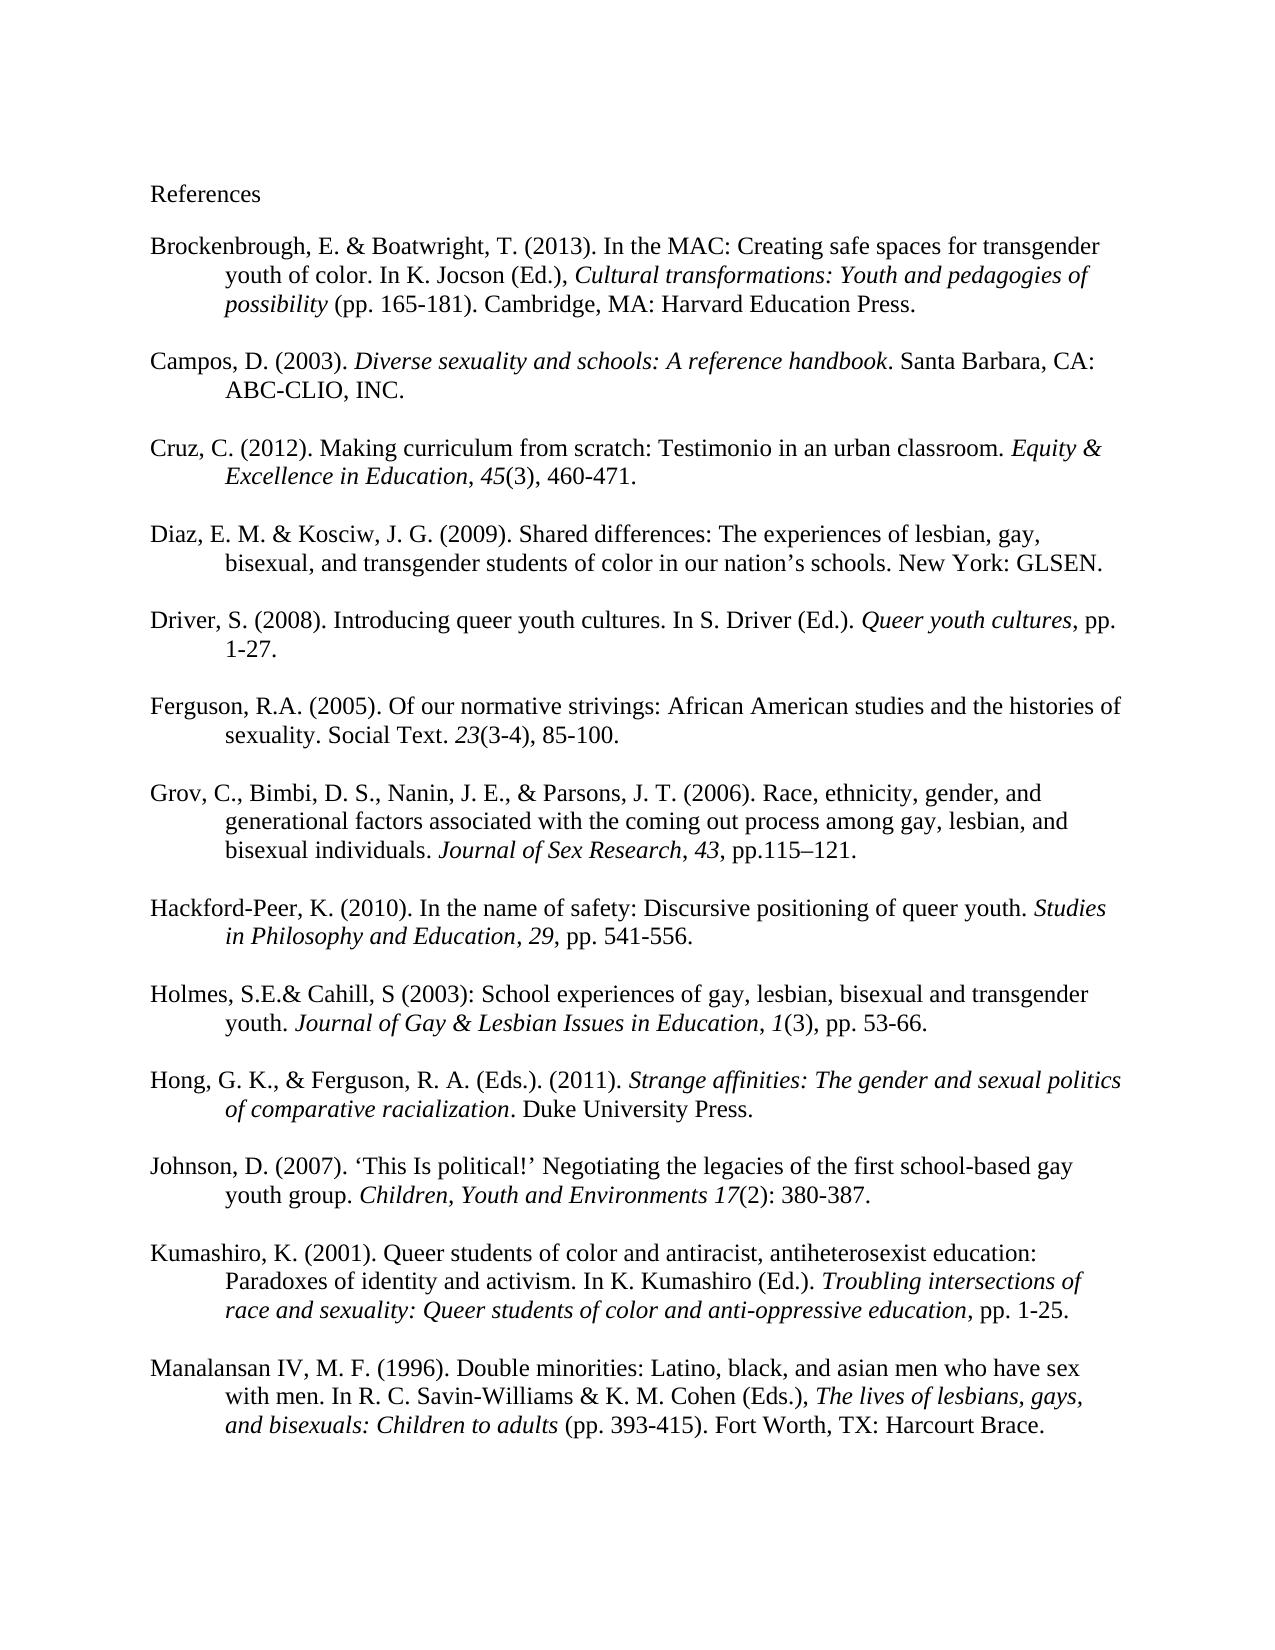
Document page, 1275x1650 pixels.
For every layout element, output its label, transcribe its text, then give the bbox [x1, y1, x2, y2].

text References [150, 179, 1125, 207]
text Grov, C., Bimbi, D. S., Nanin, J. E., & Parsons, J. T. (2006). Race, ethnicity, gender, and generational factors associated with the coming out process among gay, lesbian, and bisexual individuals. Journal of Sex Research, 43, pp.115–121. [150, 778, 1125, 864]
text Brockenbrough, E. & Boatwright, T. (2013). In the MAC: Creating safe spaces for transgender youth of color. In K. Jocson (Ed.), Cultural transformations: Youth and pedagogies of possibility (pp. 165-181). Cambridge, MA: Harvard Education Press. [150, 231, 1125, 318]
text Johnson, D. (2007). ‘This Is political!’ Negotiating the legacies of the first school-based gay youth group. Children, Youth and Environments 17(2): 380-387. [150, 1151, 1125, 1209]
text Campos, D. (2003). Diverse sexuality and schools: A reference handbook. Santa Barbara, CA: ABC-CLIO, INC. [150, 346, 1125, 404]
text Kumashiro, K. (2001). Queer students of color and antiracist, antiheterosexist education: Paradoxes of identity and activism. In K. Kumashiro (Ed.). Troubling intersections of race and sexuality: Queer students of color and anti-oppressive education, pp. 1-25. [150, 1238, 1125, 1324]
text Hong, G. K., & Ferguson, R. A. (Eds.). (2011). Strange affinities: The gender and sexual politics of comparative racialization. Duke University Press. [150, 1065, 1125, 1123]
text Cruz, C. (2012). Making curriculum from scratch: Testimonio in an urban classroom. Equity & Excellence in Education, 45(3), 460-471. [150, 433, 1125, 490]
text Hackford-Peer, K. (2010). In the name of safety: Discursive positioning of queer youth. Studies in Philosophy and Education, 29, pp. 541-556. [150, 893, 1125, 950]
text Diaz, E. M. & Kosciw, J. G. (2009). Shared differences: The experiences of lesbian, gay, bisexual, and transgender students of color in our nation’s schools. New York: GLSEN. [150, 519, 1125, 576]
text Manalansan IV, M. F. (1996). Double minorities: Latino, black, and asian men who have sex with men. In R. C. Savin-Williams & K. M. Cohen (Eds.), The lives of lesbians, gays, and bisexuals: Children to adults (pp. 393-415). Fort Worth, TX: Harcourt Brace. [150, 1353, 1125, 1439]
text Ferguson, R.A. (2005). Of our normative strivings: African American studies and the histories of sexuality. Social Text. 23(3-4), 85-100. [150, 691, 1125, 749]
text Holmes, S.E.& Cahill, S (2003): School experiences of gay, lesbian, bisexual and transgender youth. Journal of Gay & Lesbian Issues in Education, 1(3), pp. 53-66. [150, 979, 1125, 1036]
text Driver, S. (2008). Introducing queer youth cultures. In S. Driver (Ed.). Queer youth cultures, pp. 1-27. [150, 605, 1125, 663]
